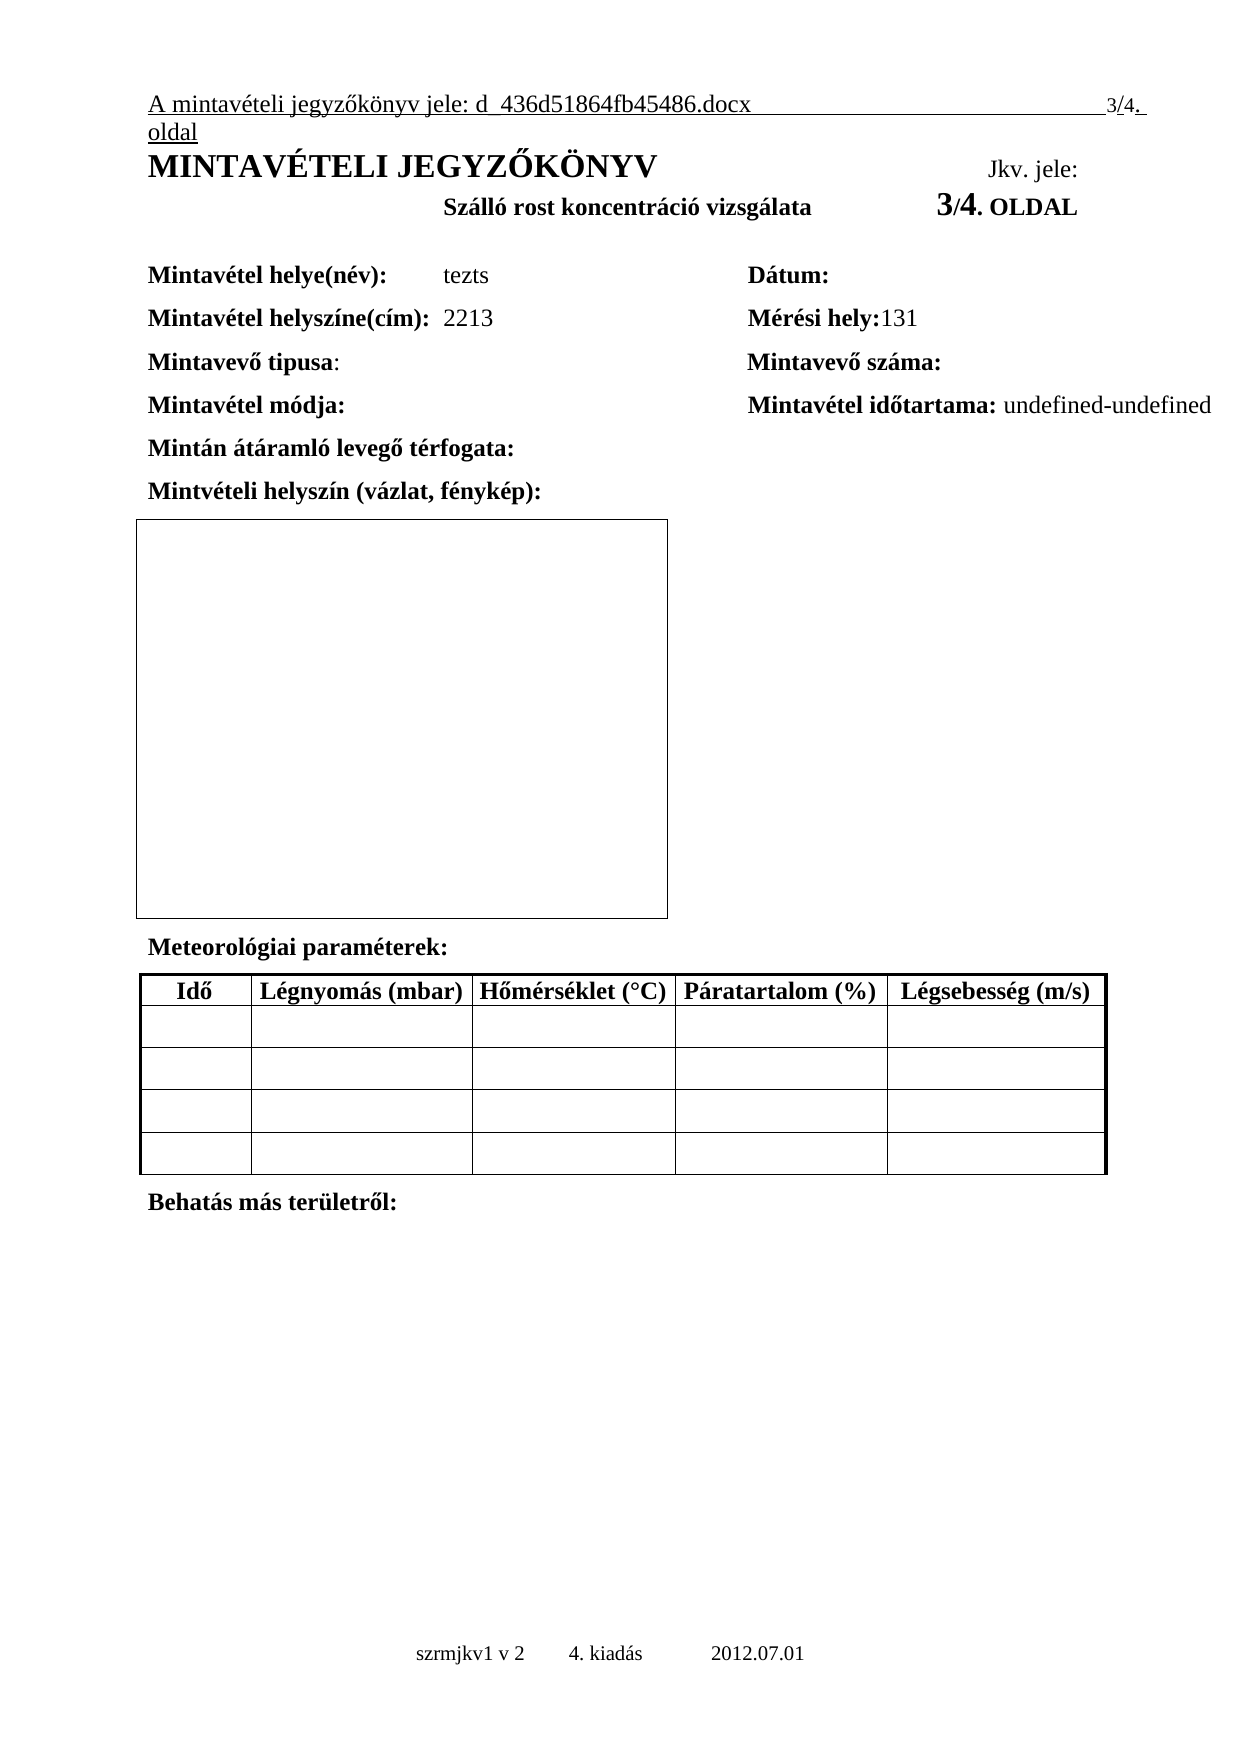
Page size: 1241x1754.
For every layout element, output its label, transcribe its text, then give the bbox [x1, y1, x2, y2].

text Behatás más területről: [148, 1187, 1225, 1216]
subtitle Meteorológiai paraméterek: [148, 932, 1225, 960]
text Mintavétel helyszíne(cím): 2213 Mérési hely:131 [148, 303, 1240, 332]
table_cell [473, 1090, 675, 1132]
table_cell [252, 1048, 472, 1089]
table_cell [888, 1048, 1104, 1089]
subtitle Szálló rost koncentráció vizsgálata 1/2. oldal [148, 184, 1166, 223]
text Mintvételi helyszín (vázlat, fénykép): [148, 476, 1240, 505]
table_cell [676, 1090, 887, 1132]
table_cell [676, 1133, 887, 1174]
text Mintavevő tipusa: Mintavevő száma: [148, 347, 1240, 375]
table_cell [142, 1048, 251, 1089]
table_cell [888, 1133, 1104, 1174]
table_cell [888, 1006, 1104, 1047]
table_header Páratartalom (%) [676, 976, 887, 1005]
text Mintavétel módja: Mintavétel időtartama: undefined-undefined [148, 390, 1240, 418]
table_header [137, 520, 667, 918]
table_cell [252, 1090, 472, 1132]
table_cell [142, 1006, 251, 1047]
table_cell [888, 1090, 1104, 1132]
table_header Hőmérséklet (°C) [473, 976, 675, 1005]
table_cell [142, 1133, 251, 1174]
subtitle Mintavételi jegyzőkönyv Jkv. jele: [148, 146, 1166, 184]
table_cell [473, 1048, 675, 1089]
table_header Légnyomás (mbar) [252, 976, 472, 1005]
table_header Idő [142, 976, 251, 1005]
text Mintavétel helye(név): tezts Dátum: [148, 260, 1240, 289]
table_cell [142, 1090, 251, 1132]
table_header Légsebesség (m/s) [888, 976, 1104, 1005]
table_cell [473, 1133, 675, 1174]
table_cell [252, 1006, 472, 1047]
table_cell [676, 1006, 887, 1047]
table_cell [252, 1133, 472, 1174]
table_cell [473, 1006, 675, 1047]
table_cell [676, 1048, 887, 1089]
text Mintán átáramló levegő térfogata: [148, 433, 1240, 462]
